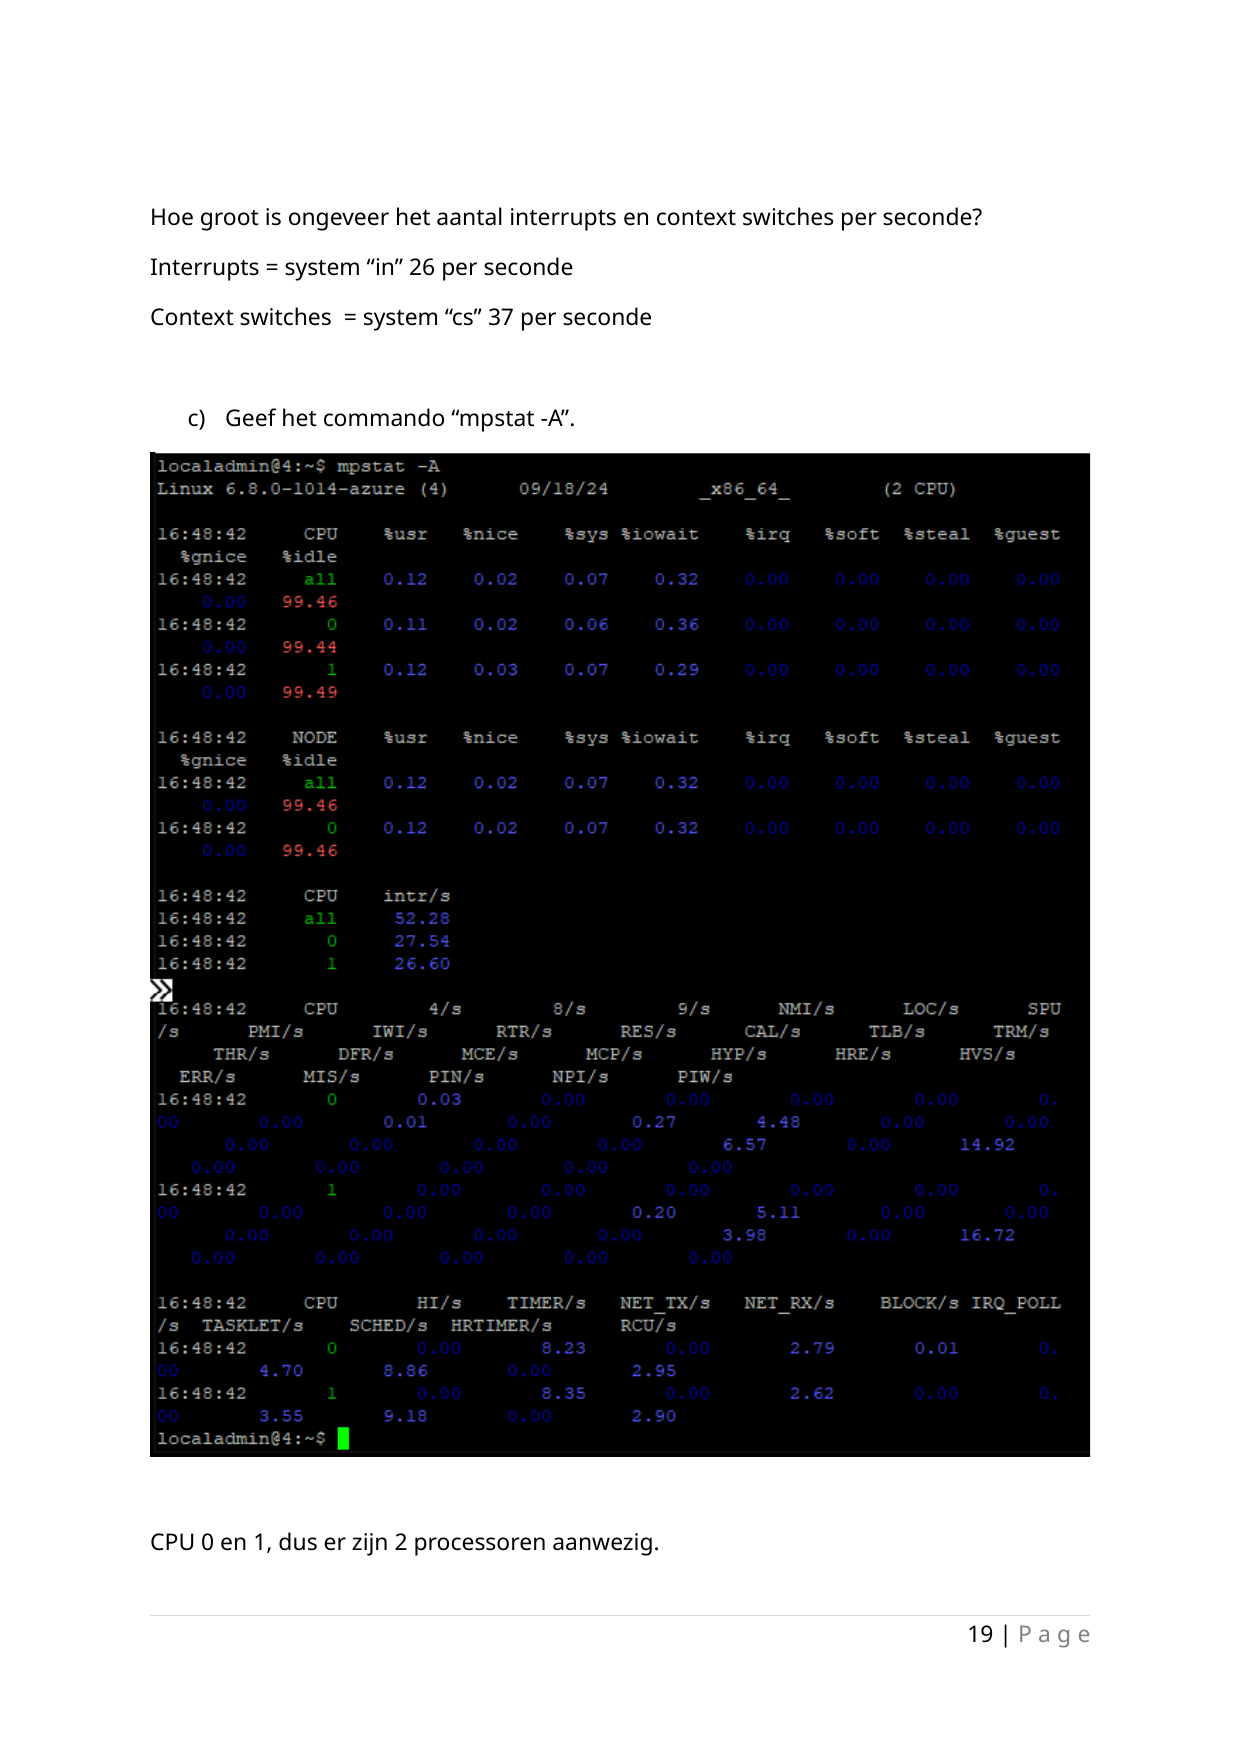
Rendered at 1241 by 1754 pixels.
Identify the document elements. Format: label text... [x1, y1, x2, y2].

list Geef het commando “mpstat -A”. [187, 402, 1090, 433]
text Context switches = system “cs” 37 per seconde [150, 301, 1090, 332]
text Interrupts = system “in” 26 per seconde [150, 251, 1090, 282]
picture [150, 452, 1091, 1457]
text CPU 0 en 1, dus er zijn 2 processoren aanwezig. [150, 1526, 1090, 1557]
text Hoe groot is ongeveer het aantal interrupts en context switches per seconde? [150, 200, 1090, 232]
